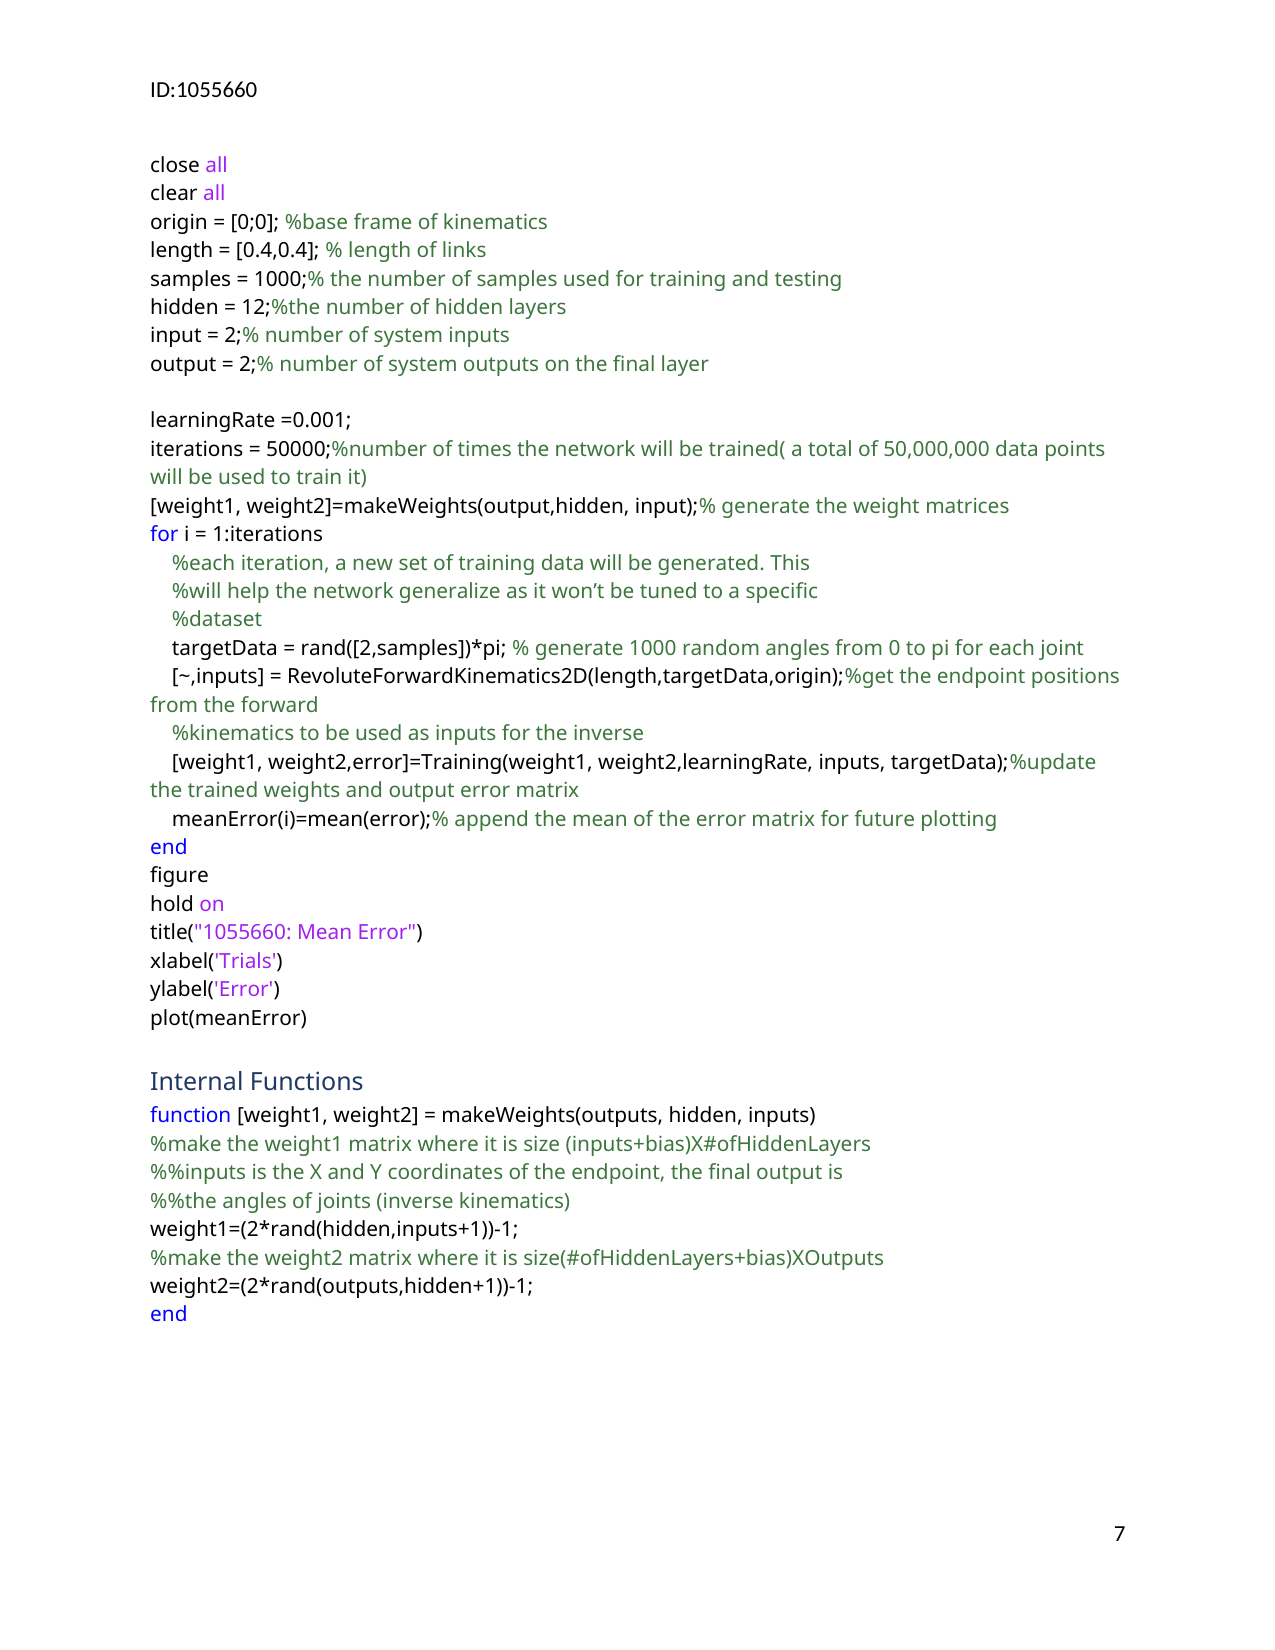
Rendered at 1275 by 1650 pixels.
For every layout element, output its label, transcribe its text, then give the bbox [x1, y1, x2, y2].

text weight2=(2*rand(outputs,hidden+1))-1; [150, 1271, 1125, 1299]
text end [150, 832, 1125, 861]
text %make the weight2 matrix where it is size(#ofHiddenLayers+bias)XOutputs [150, 1243, 1125, 1271]
text title("1055660: Mean Error") [150, 917, 1125, 946]
text %dataset [150, 604, 1125, 633]
text weight1=(2*rand(hidden,inputs+1))-1; [150, 1214, 1125, 1243]
text [~,inputs] = RevoluteForwardKinematics2D(length,targetData,origin);%get the endpoint positions from the forward [150, 661, 1125, 718]
text %kinematics to be used as inputs for the inverse [150, 718, 1125, 747]
text ylabel('Error') [150, 974, 1125, 1003]
text origin = [0;0]; %base frame of kinematics [150, 207, 1125, 235]
subtitle Internal Functions [150, 1064, 1125, 1098]
text function [weight1, weight2] = makeWeights(outputs, hidden, inputs) [150, 1101, 1125, 1129]
text %%inputs is the X and Y coordinates of the endpoint, the final output is [150, 1157, 1125, 1186]
text samples = 1000;% the number of samples used for training and testing [150, 264, 1125, 292]
text learningRate =0.001; [150, 406, 1125, 434]
text hold on [150, 889, 1125, 917]
text %each iteration, a new set of training data will be generated. This [150, 548, 1125, 576]
text [weight1, weight2,error]=Training(weight1, weight2,learningRate, inputs, targetData);%update the trained weights and output error matrix [150, 747, 1125, 804]
text length = [0.4,0.4]; % length of links [150, 235, 1125, 264]
text close all [150, 150, 1125, 178]
text xlabel('Trials') [150, 946, 1125, 974]
text %%the angles of joints (inverse kinematics) [150, 1186, 1125, 1214]
text for i = 1:iterations [150, 519, 1125, 548]
text %will help the network generalize as it won’t be tuned to a specific [150, 576, 1125, 604]
text figure [150, 861, 1125, 889]
text [weight1, weight2]=makeWeights(output,hidden, input);% generate the weight matrices [150, 491, 1125, 519]
text clear all [150, 178, 1125, 207]
text plot(meanError) [150, 1003, 1125, 1031]
text hidden = 12;%the number of hidden layers [150, 292, 1125, 321]
text %make the weight1 matrix where it is size (inputs+bias)X#ofHiddenLayers [150, 1129, 1125, 1157]
text targetData = rand([2,samples])*pi; % generate 1000 random angles from 0 to pi for each joint [150, 633, 1125, 661]
text meanError(i)=mean(error);% append the mean of the error matrix for future plotting [150, 804, 1125, 832]
text iterations = 50000;%number of times the network will be trained( a total of 50,000,000 data points will be used to train it) [150, 434, 1125, 491]
text output = 2;% number of system outputs on the final layer [150, 349, 1125, 377]
text end [150, 1299, 1125, 1328]
text input = 2;% number of system inputs [150, 321, 1125, 349]
